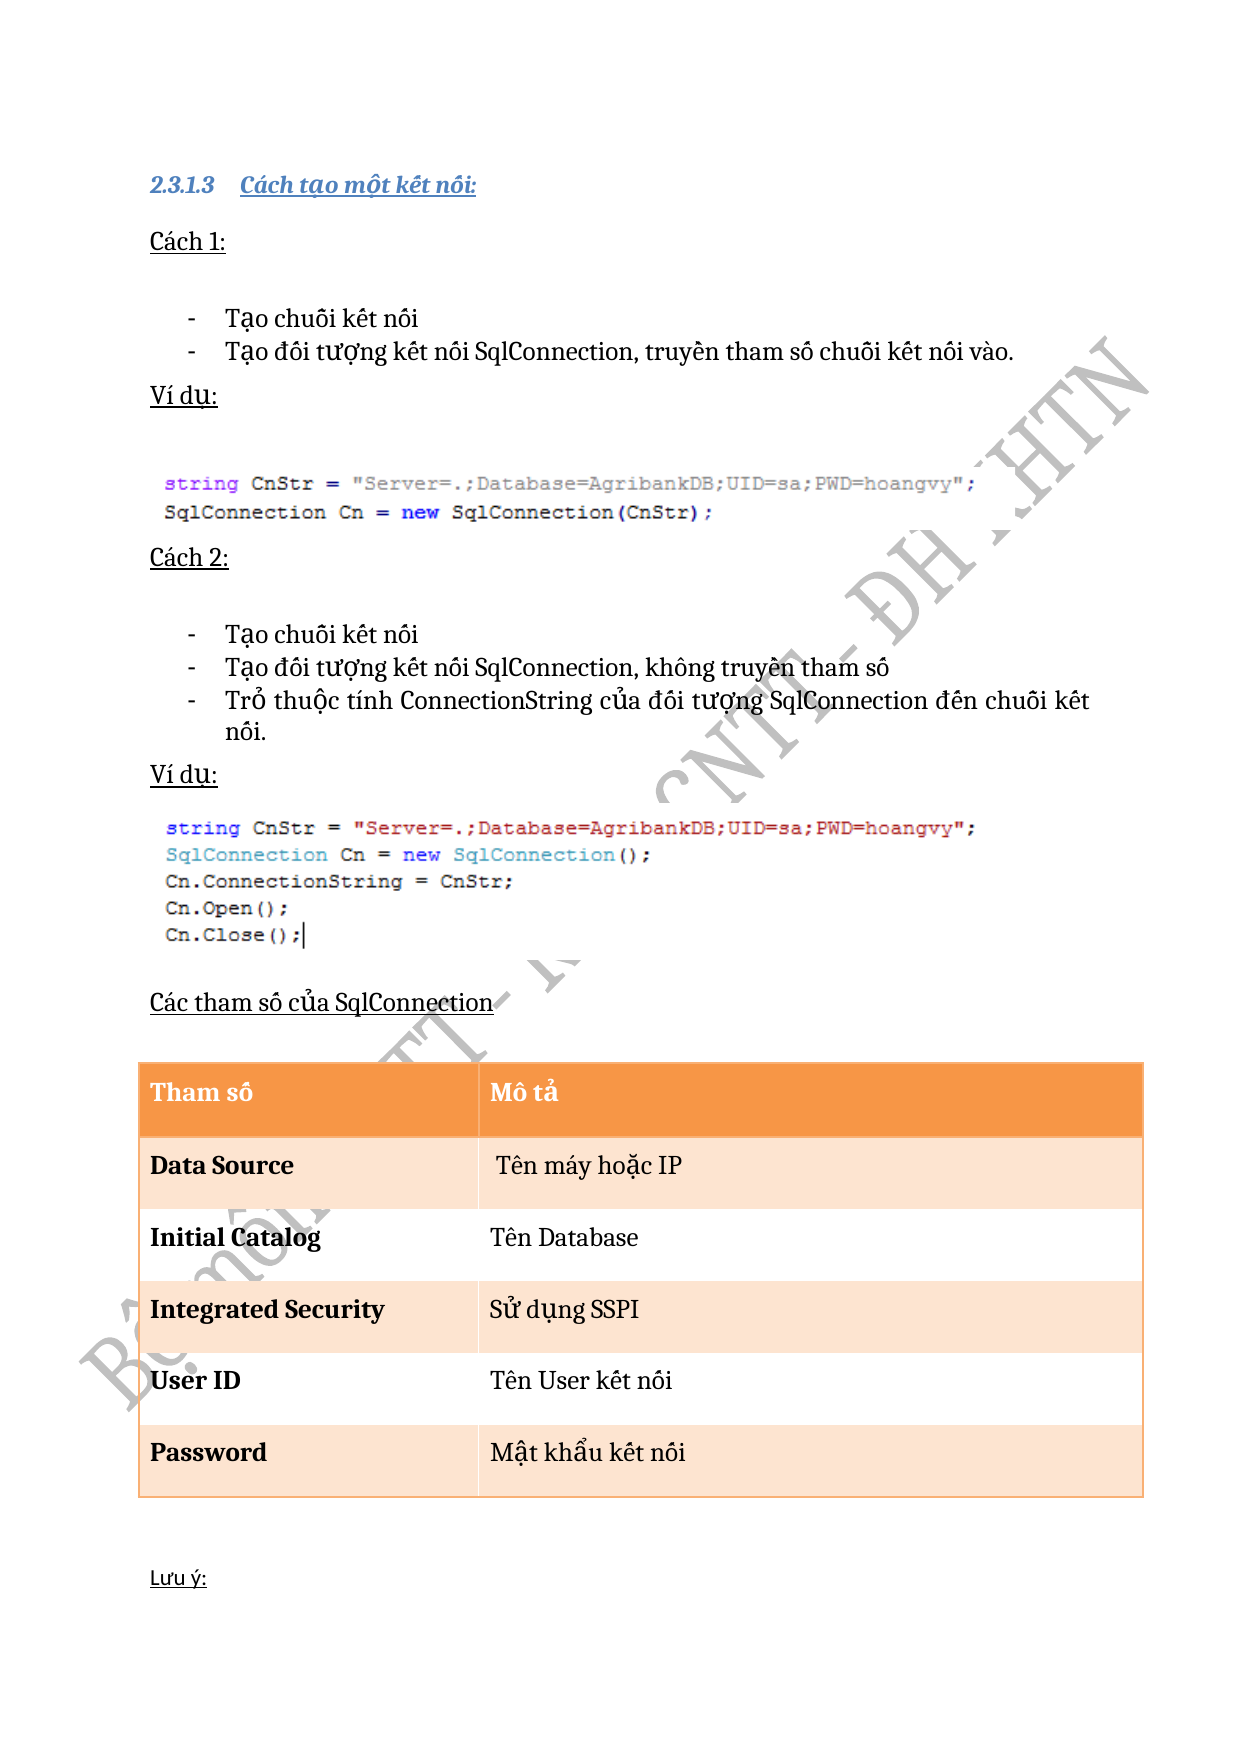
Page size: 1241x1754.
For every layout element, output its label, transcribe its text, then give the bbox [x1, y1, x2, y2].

table_cell Data Source [140, 1138, 478, 1209]
text Ví dụ: [150, 380, 1090, 411]
list Tạo đối tượng kết nối SqlConnection, truyền tham số chuỗi kết nối vào. [187, 334, 1090, 367]
picture [150, 803, 989, 960]
list Trỏ thuộc tính ConnectionString của đối tượng SqlConnection đến chuỗi kết nối. [187, 683, 1090, 747]
text Cách 1: [150, 226, 1090, 258]
table_cell Tên User kết nối [479, 1353, 1142, 1424]
table_cell User ID [140, 1353, 478, 1424]
list Tạo chuỗi kết nối [187, 617, 1090, 650]
text Lưu ý: [150, 1563, 1090, 1591]
table_header Mô tả [480, 1064, 1142, 1136]
text Các tham số của SqlConnection [150, 987, 1090, 1018]
table_cell Tên máy hoặc IP [479, 1138, 1142, 1209]
table_cell Password [140, 1425, 478, 1496]
subtitle Cách tạo một kết nối: [150, 171, 1090, 199]
picture [150, 467, 1016, 530]
table_cell Tên Database [479, 1210, 1142, 1281]
list Tạo đối tượng kết nối SqlConnection, không truyền tham số [187, 650, 1090, 683]
text Cách 2: [150, 542, 1090, 573]
table_cell Integrated Security [140, 1281, 478, 1353]
text Ví dụ: [150, 759, 1090, 791]
table_cell Sử dụng SSPI [479, 1281, 1142, 1353]
table_cell Mật khẩu kết nối [479, 1425, 1142, 1496]
table_cell Initial Catalog [140, 1210, 478, 1281]
table_header Tham số [140, 1064, 478, 1136]
list Tạo chuỗi kết nối [187, 301, 1090, 334]
